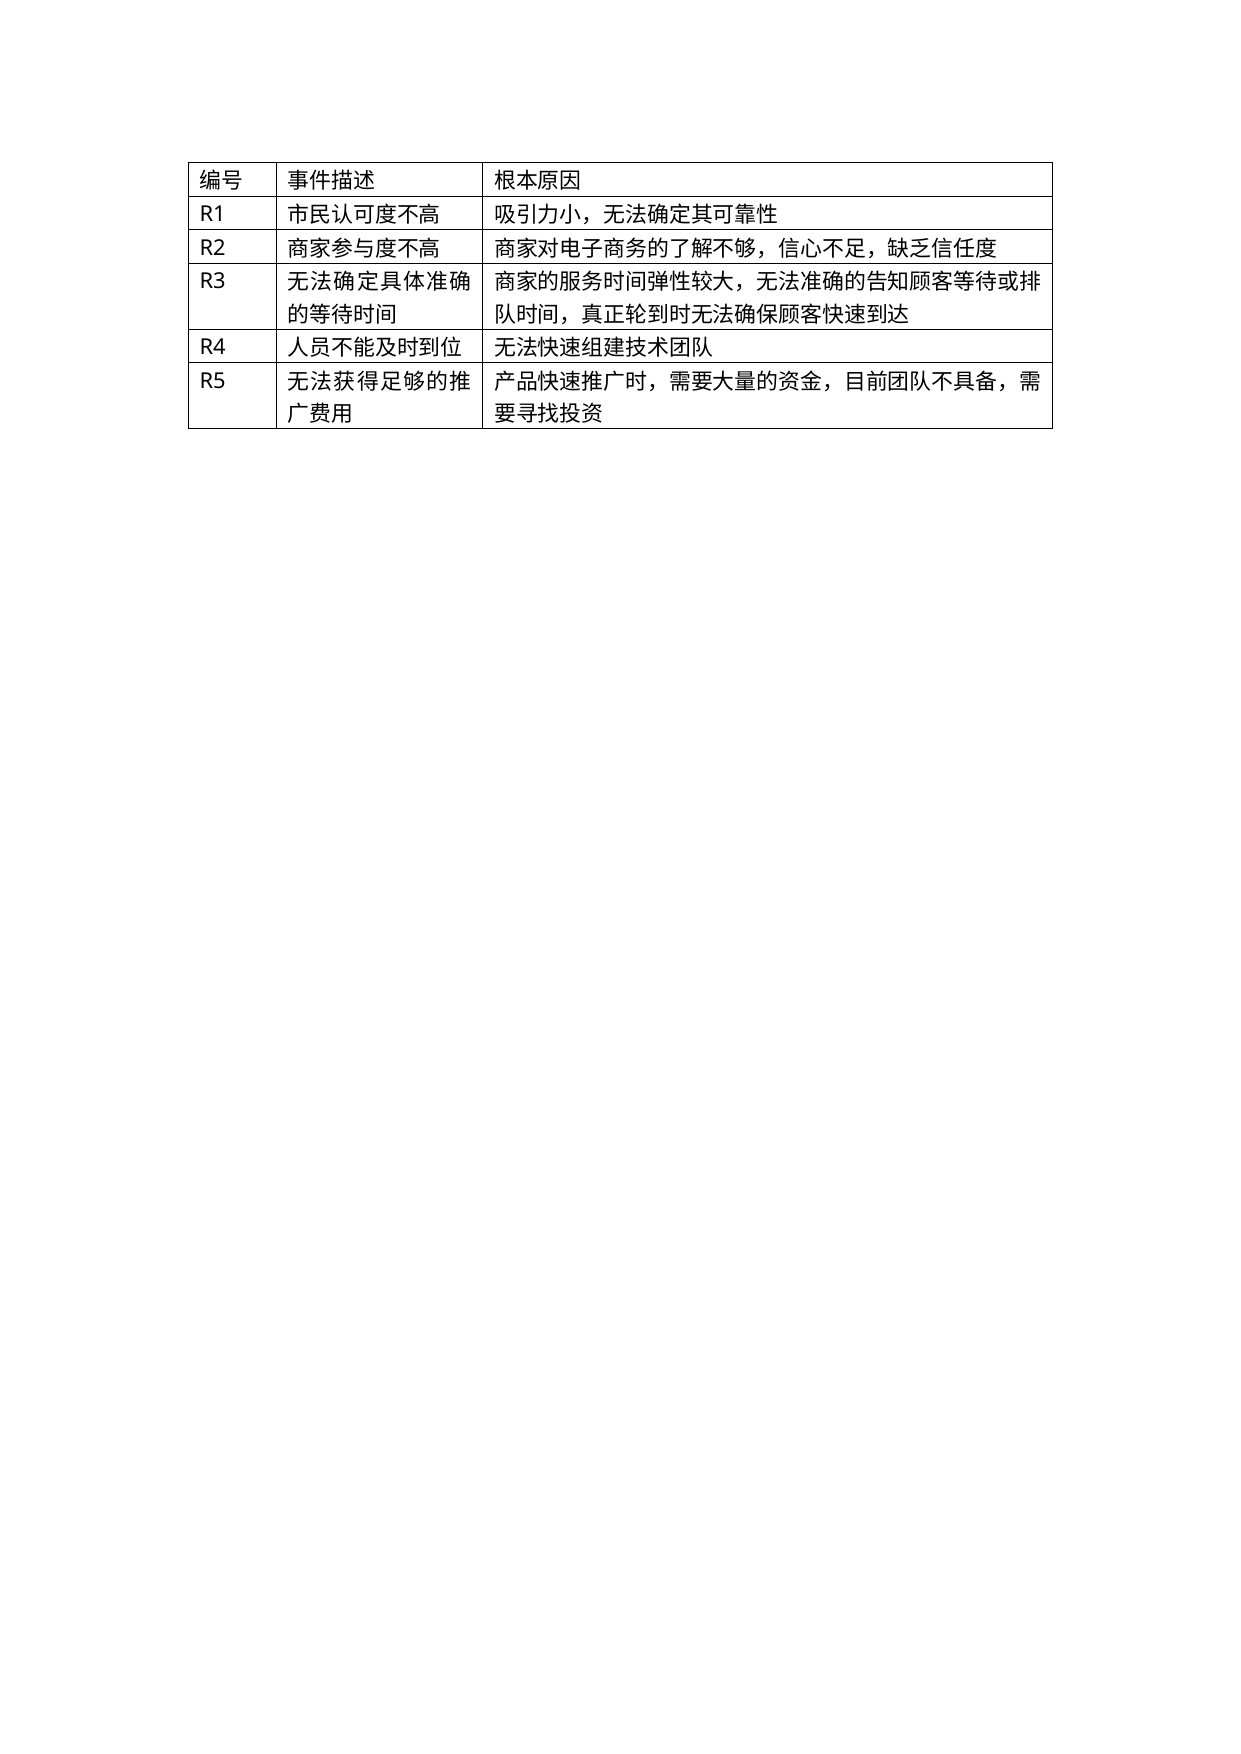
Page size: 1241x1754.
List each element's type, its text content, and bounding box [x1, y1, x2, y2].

table_header 编号 [189, 163, 276, 196]
table_cell 吸引力小，无法确定其可靠性 [483, 197, 1052, 229]
table_cell R3 [189, 264, 276, 329]
table_cell 无法确定具体准确的等待时间 [277, 264, 482, 329]
table_cell R2 [189, 230, 276, 263]
table_header 根本原因 [483, 163, 1052, 196]
table_cell 商家参与度不高 [277, 230, 482, 263]
table_cell 人员不能及时到位 [277, 330, 482, 362]
table_cell 产品快速推广时，需要大量的资金，目前团队不具备，需要寻找投资 [483, 363, 1052, 428]
table_cell R4 [189, 330, 276, 362]
table_cell 商家的服务时间弹性较大，无法准确的告知顾客等待或排队时间，真正轮到时无法确保顾客快速到达 [483, 264, 1052, 329]
table_cell 商家对电子商务的了解不够，信心不足，缺乏信任度 [483, 230, 1052, 263]
table_cell R5 [189, 363, 276, 428]
table_cell R1 [189, 197, 276, 229]
table_cell 无法快速组建技术团队 [483, 330, 1052, 362]
table_cell 市民认可度不高 [277, 197, 482, 229]
table_header 事件描述 [277, 163, 482, 196]
table_cell 无法获得足够的推广费用 [277, 363, 482, 428]
